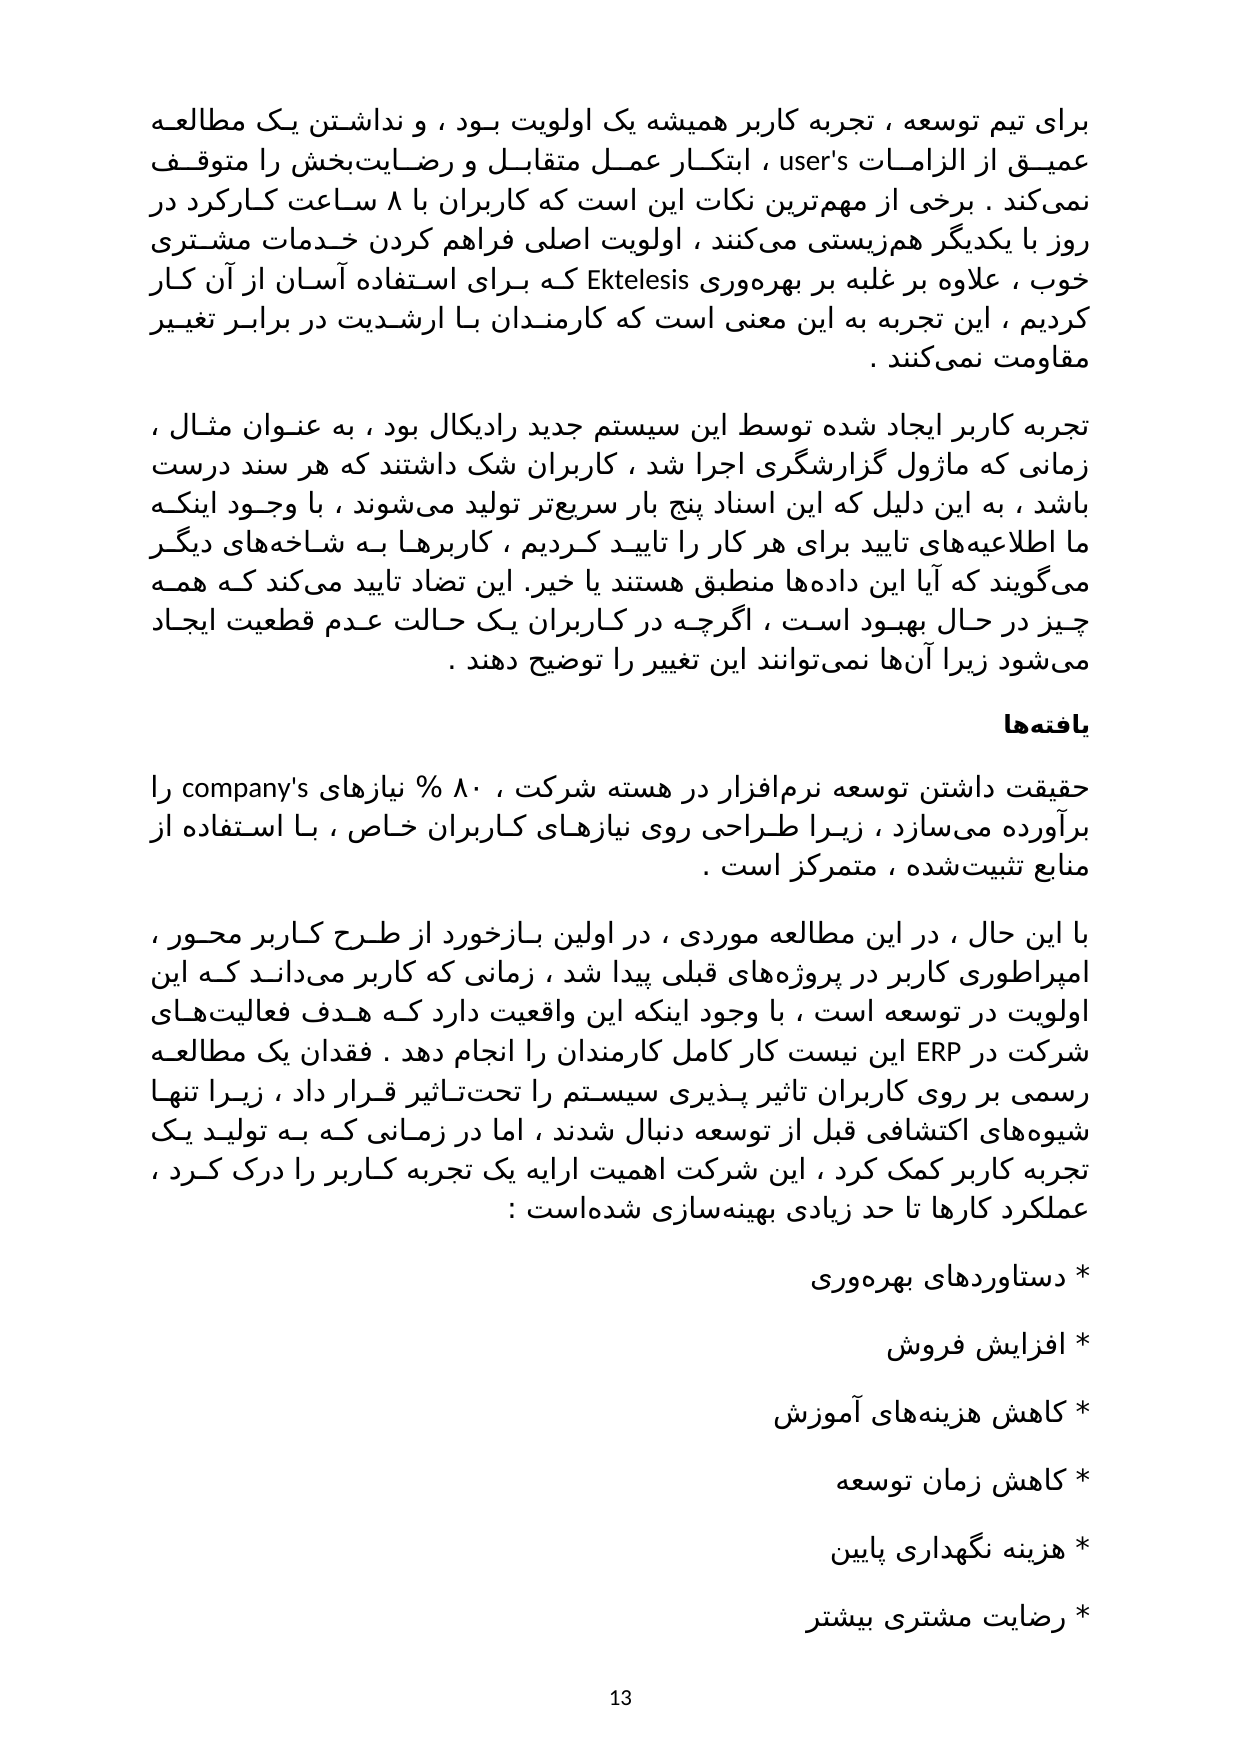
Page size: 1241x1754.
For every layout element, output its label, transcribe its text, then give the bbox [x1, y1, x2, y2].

text * رضایت مشتری بیشتر [150, 1600, 1090, 1634]
text * کاهش هزینه‌های آموزش [150, 1395, 1090, 1429]
text * کاهش زمان توسعه [150, 1463, 1090, 1497]
text * دستاوردهای بهره‌وری [150, 1259, 1090, 1293]
text * افزایش فروش [150, 1327, 1090, 1361]
text تجربه کاربر ایجاد شده توسط این سیستم جدید رادیکال بود ، به عنوان مثال ، زمانی که ماژول گزارشگری اجرا شد ، کاربران شک داشتند که هر سند درست باشد ، به این دلیل که این اسناد پنج بار سریع‌تر تولید می‌شوند ، با وجود اینکه ما اطلاعیه‌های تایید برای هر کار را تایید کردیم ، کاربرها به شاخه‌های دیگر می‌گویند که آیا این داده‌ها منطبق هستند یا خیر. این تضاد تایید می‌کند که همه چیز در حال بهبود است ، اگرچه در کاربران یک حالت عدم قطعیت ایجاد می‌شود زیرا آن‌ها نمی‌توانند این تغییر را توضیح دهند . [150, 409, 1090, 676]
text * هزینه نگهداری پایین [150, 1532, 1090, 1566]
text یافته‌ها [150, 711, 1090, 740]
text برای تیم توسعه ، تجربه کاربر همیشه یک اولویت بود ، و نداشتن یک مطالعه عمیق از الزامات user's ، ابتکار عمل متقابل و رضایت‌بخش را متوقف نمی‌کند . برخی از مهم‌ترین نکات این است که کاربران با ۸ ساعت کارکرد در روز با یکدیگر هم‌زیستی می‌کنند ، اولویت اصلی فراهم کردن خدمات مشتری خوب ، علاوه بر غلبه بر بهره‌وری Ektelesis که برای استفاده آسان از آن کار کردیم ، این تجربه به این معنی است که کارمندان با ارشدیت در برابر تغییر مقاومت نمی‌کنند . [150, 103, 1090, 374]
text با این حال ، در این مطالعه موردی ، در اولین بازخورد از طرح کاربر محور ، امپراطوری کاربر در پروژه‌های قبلی پیدا شد ، زمانی که کاربر می‌داند که این اولویت در توسعه است ، با وجود اینکه این واقعیت دارد که هدف فعالیت‌های شرکت در ERP این نیست کار کامل کارمندان را انجام دهد . فقدان یک مطالعه رسمی بر روی کاربران تاثیر پذیری سیستم را تحت‌تاثیر قرار داد ، زیرا تنها شیوه‌های اکتشافی قبل از توسعه دنبال شدند ، اما در زمانی که به تولید یک تجربه کاربر کمک کرد ، این شرکت اهمیت ارایه یک تجربه کاربر را درک کرد ، عملکرد کارها تا حد زیادی بهینه‌سازی شده‌است : [150, 917, 1090, 1225]
text حقیقت داشتن توسعه نرم‌افزار در هسته شرکت ، ۸۰ % نیازهای company's را برآورده می‌سازد ، زیرا طراحی روی نیازهای کاربران خاص ، با استفاده از منابع تثبیت‌شده ، متمرکز است . [150, 769, 1090, 882]
